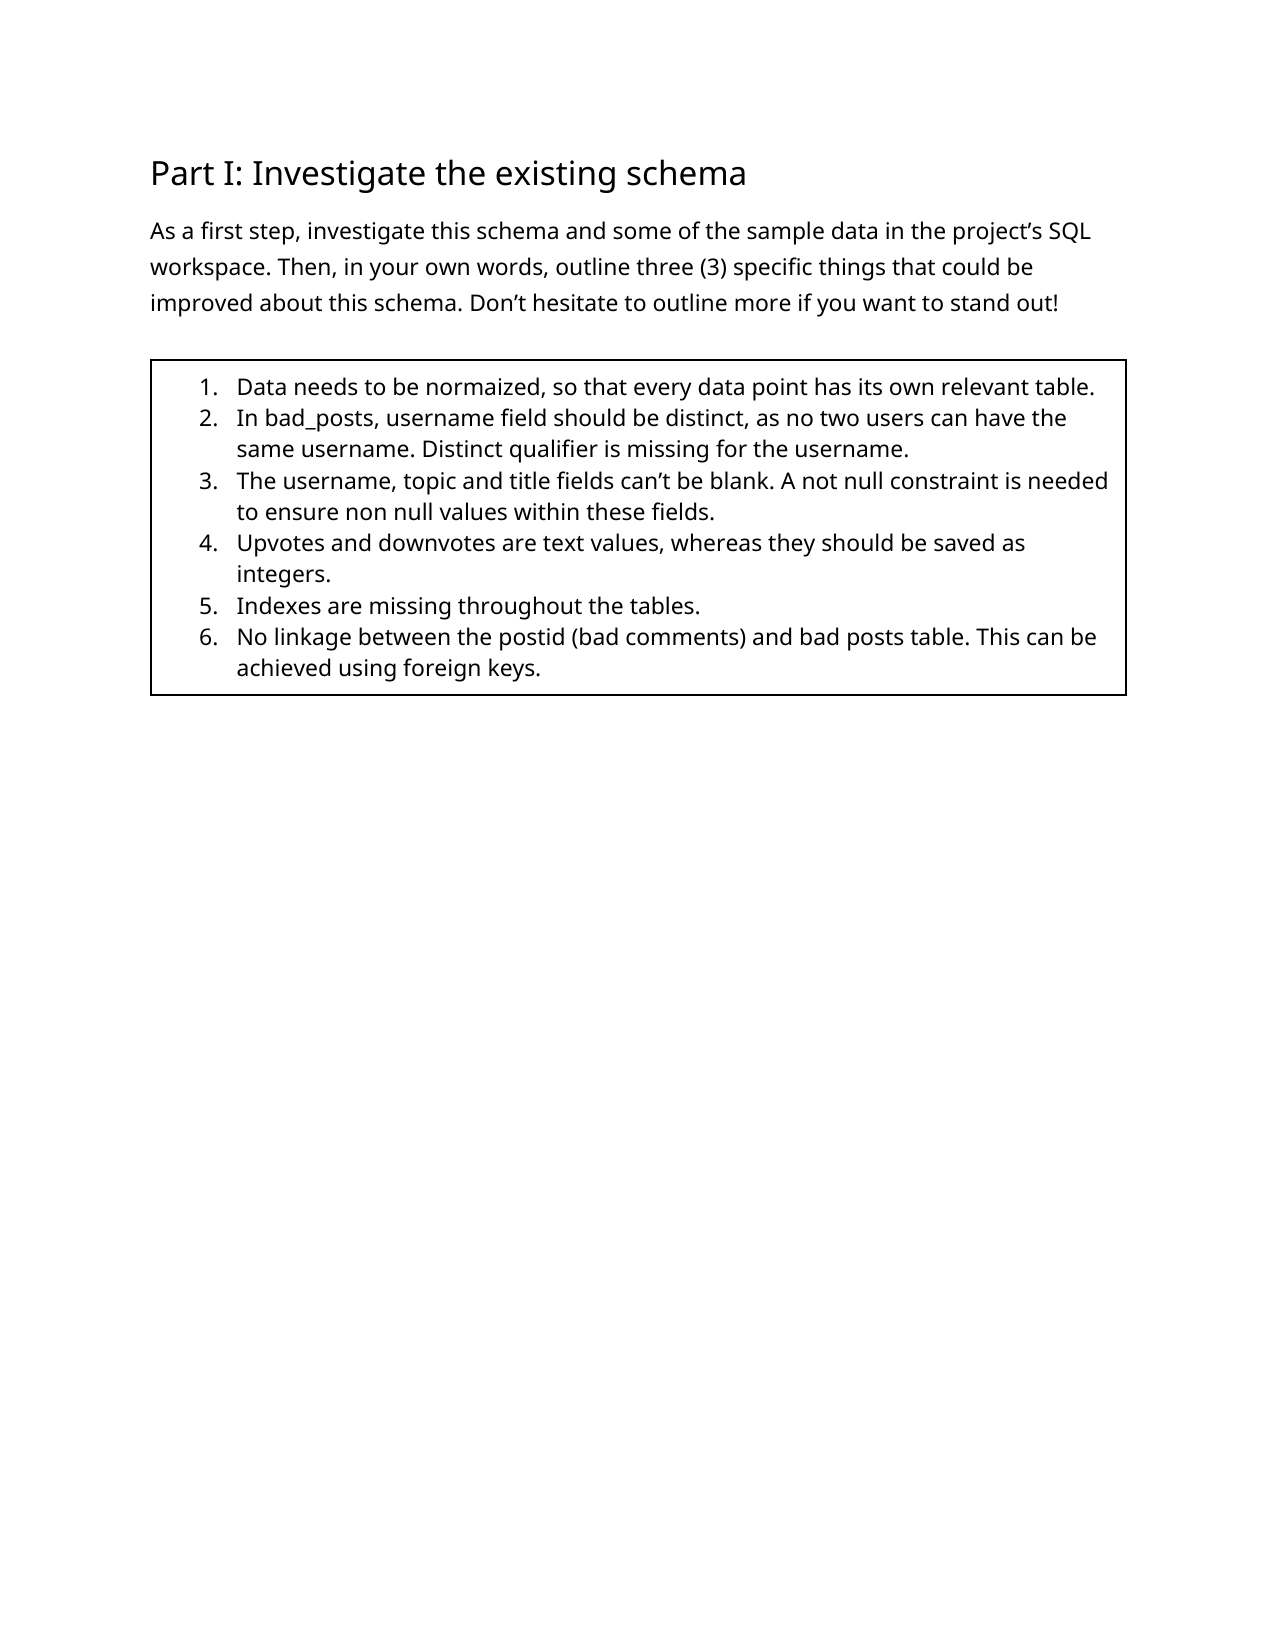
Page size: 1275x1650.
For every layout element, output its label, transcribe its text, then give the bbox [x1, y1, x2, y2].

subtitle Part I: Investigate the existing schema [150, 150, 1125, 195]
text As a first step, investigate this schema and some of the sample data in the project’s SQL workspace. Then, in your own words, outline three (3) specific things that could be improved about this schema. Don’t hesitate to outline more if you want to stand out! [150, 215, 1125, 318]
table_header Data needs to be normaized, so that every data point has its own relevant table. In bad_posts, username field should be distinct, as no two users can have the same username. Distinct qualifier is missing for the username. The username, topic and title fields can’t be blank. A not null constraint is needed to ensure non null values within these fields. Upvotes and downvotes are text values, whereas they should be saved as integers. Indexes are missing throughout the tables. No linkage between the postid (bad comments) and bad posts table. This can be achieved using foreign keys. [152, 361, 1125, 694]
